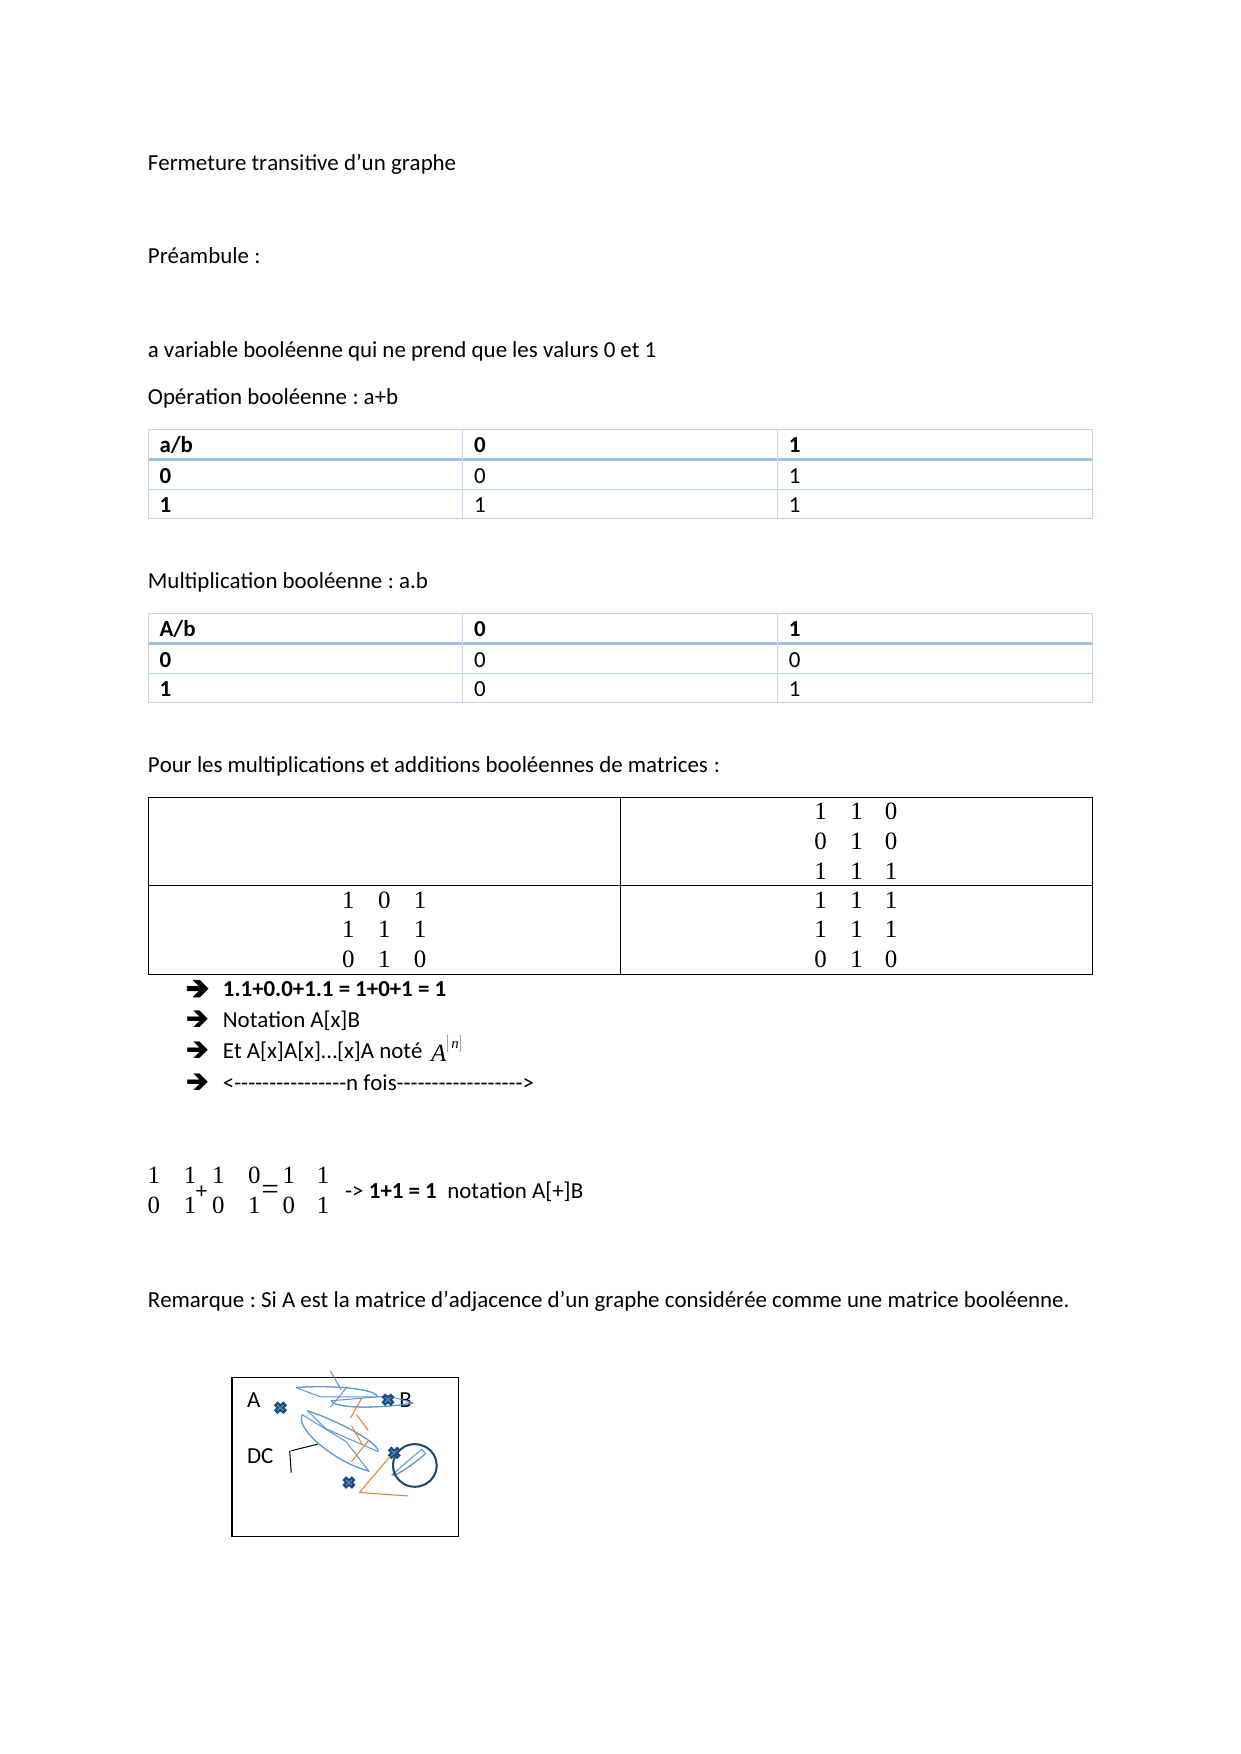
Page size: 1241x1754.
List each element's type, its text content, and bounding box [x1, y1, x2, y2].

table_header 1 [778, 614, 1092, 642]
table_cell 0 [778, 645, 1092, 673]
table_cell 0 [149, 645, 462, 673]
table_header 0 [463, 430, 777, 458]
text a variable booléenne qui ne prend que les valurs 0 et 1 [148, 335, 1093, 363]
table_cell 1 [463, 490, 777, 518]
list <----------------n fois------------------> [185, 1068, 1093, 1096]
text + -> 1+1 = 1 notation A[+]B [148, 1162, 1093, 1219]
table_cell 1 [149, 674, 462, 702]
table_header [149, 798, 620, 885]
text Pour les multiplications et additions booléennes de matrices : [148, 750, 1093, 778]
table_header a/b [149, 430, 462, 458]
table_cell 0 [463, 674, 777, 702]
text Opération booléenne : a+b [148, 382, 1093, 410]
list Et A[x]A[x]…[x]A noté [185, 1035, 1093, 1066]
table_cell 0 [463, 461, 777, 489]
table_cell 1 [778, 674, 1092, 702]
list 1.1+0.0+1.1 = 1+0+1 = 1 [185, 975, 1093, 1002]
table_cell 0 [463, 645, 777, 673]
text Multiplication booléenne : a.b [148, 566, 1093, 594]
table_cell [621, 886, 1092, 973]
text Préambule : [148, 241, 1093, 269]
text Fermeture transitive d’un graphe [148, 148, 1093, 176]
table_header [621, 798, 1092, 885]
table_header A/b [149, 614, 462, 642]
list Notation A[x]B [185, 1005, 1093, 1033]
table_cell 1 [778, 490, 1092, 518]
table_header 1 [778, 430, 1092, 458]
table_cell 1 [778, 461, 1092, 489]
table_header 0 [463, 614, 777, 642]
table_cell 1 [149, 490, 462, 518]
table_cell [149, 886, 620, 973]
text Remarque : Si A est la matrice d’adjacence d’un graphe considérée comme une matrice booléenne. [148, 1285, 1093, 1313]
table_cell 0 [149, 461, 462, 489]
